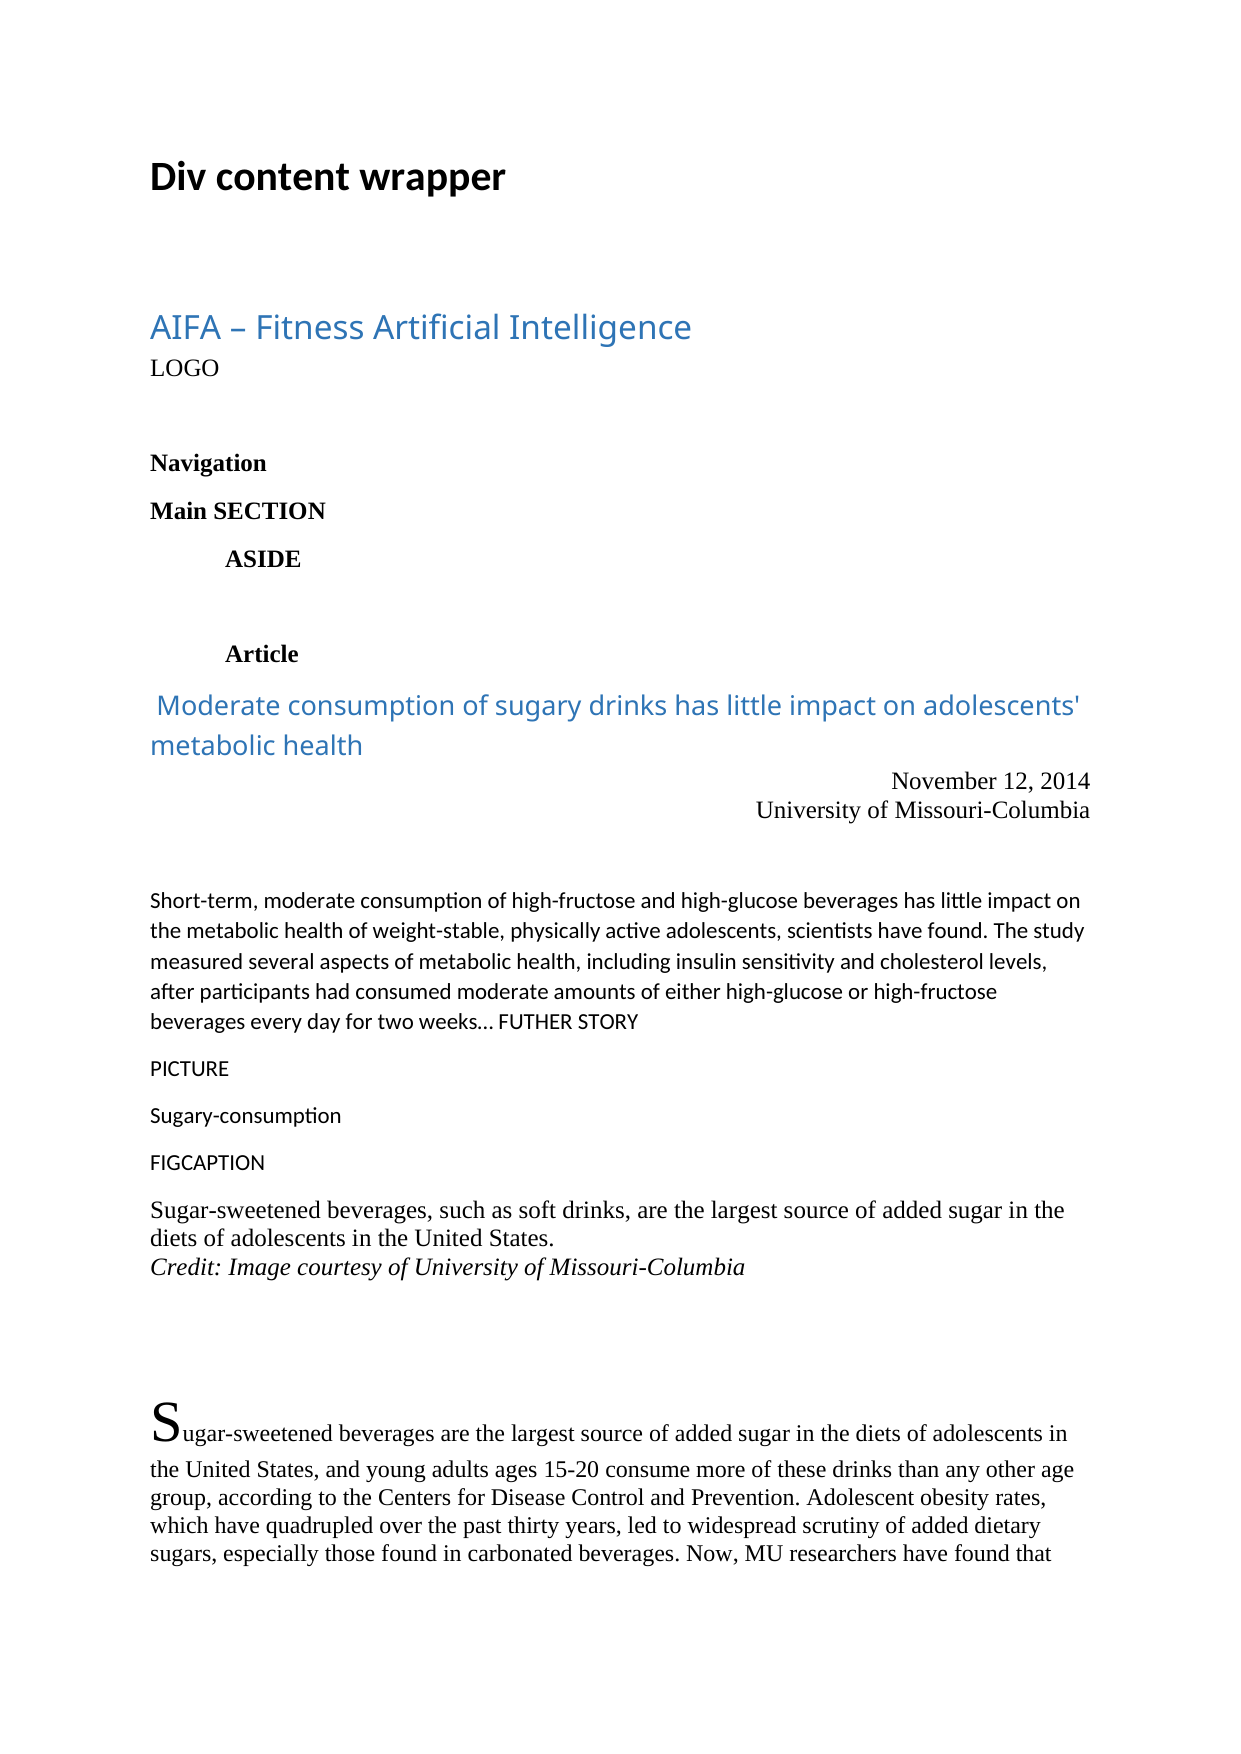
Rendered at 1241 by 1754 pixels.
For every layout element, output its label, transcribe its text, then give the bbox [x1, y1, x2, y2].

text Div content wrapper [150, 150, 1090, 201]
text November 12, 2014 [150, 766, 1090, 795]
text Navigation [150, 448, 1090, 477]
text Sugary-consumption [150, 1101, 1090, 1129]
subtitle Moderate consumption of sugary drinks has little impact on adolescents' metabolic health [150, 687, 1090, 763]
subtitle AIFA – Fitness Artificial Intelligence [150, 304, 1090, 349]
text PICTURE [150, 1054, 1090, 1082]
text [150, 1387, 1090, 1567]
text University of Missouri-Columbia [150, 795, 1090, 824]
text FIGCAPTION [150, 1148, 1090, 1176]
text Short-term, moderate consumption of high-fructose and high-glucose beverages has little impact on the metabolic health of weight-stable, physically active adolescents, scientists have found. The study measured several aspects of metabolic health, including insulin sensitivity and cholesterol levels, after participants had consumed moderate amounts of either high-glucose or high-fructose beverages every day for two weeks… FUTHER STORY [150, 886, 1090, 1035]
text LOGO [150, 353, 1090, 382]
text Article [225, 639, 1090, 668]
text ASIDE [150, 544, 1090, 572]
text Sugar-sweetened beverages, such as soft drinks, are the largest source of added sugar in the diets of adolescents in the United States. [150, 1195, 1090, 1252]
text Credit: Image courtesy of University of Missouri-Columbia [150, 1252, 1090, 1281]
text Main SECTION [150, 496, 1090, 525]
